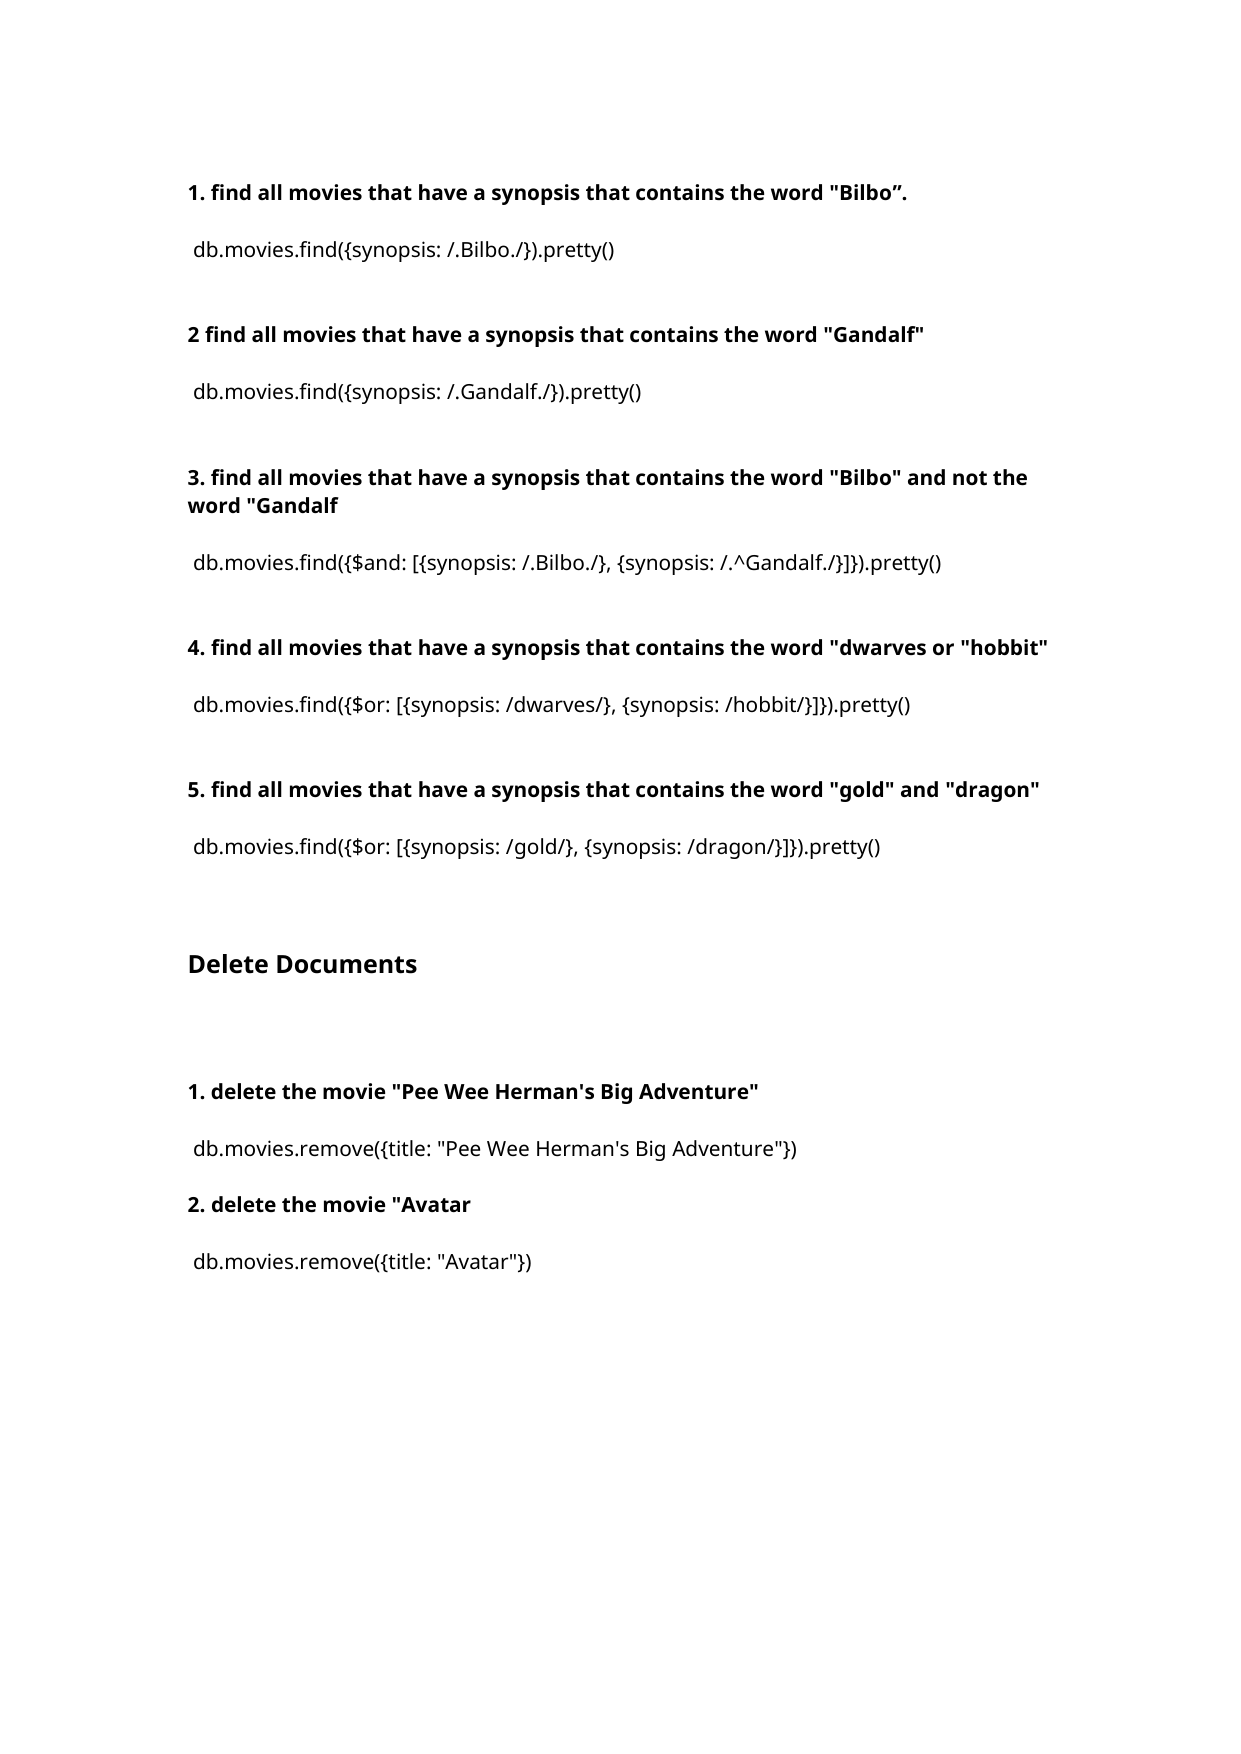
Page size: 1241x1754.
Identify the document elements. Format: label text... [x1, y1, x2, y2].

text 2 find all movies that have a synopsis that contains the word "Gandalf" [187, 321, 1053, 349]
list find all movies that have a synopsis that contains the word "gold" and "dragon" [187, 776, 1053, 804]
text db.movies.find({synopsis: /.Bilbo./}).pretty() [187, 235, 1053, 264]
text db.movies.remove({title: "Pee Wee Herman's Big Adventure"}) [187, 1134, 1053, 1162]
text db.movies.find({synopsis: /.Gandalf./}).pretty() [187, 377, 1053, 406]
text Delete Documents [187, 946, 1053, 980]
text 3. find all movies that have a synopsis that contains the word "Bilbo" and not the word "Gandalf [187, 463, 1053, 520]
list delete the movie "Avatar [187, 1191, 1053, 1219]
text db.movies.find({$and: [{synopsis: /.Bilbo./}, {synopsis: /.^Gandalf./}]}).pretty() [187, 548, 1053, 577]
text db.movies.find({$or: [{synopsis: /gold/}, {synopsis: /dragon/}]}).pretty() [187, 832, 1053, 861]
text db.movies.remove({title: "Avatar"}) [187, 1247, 1053, 1276]
text 1. delete the movie "Pee Wee Herman's Big Adventure" [187, 1077, 1053, 1105]
text db.movies.find({$or: [{synopsis: /dwarves/}, {synopsis: /hobbit/}]}).pretty() [187, 690, 1053, 719]
list find all movies that have a synopsis that contains the word "dwarves or "hobbit" [187, 633, 1053, 662]
text 1. find all movies that have a synopsis that contains the word "Bilbo”. [187, 178, 1053, 207]
